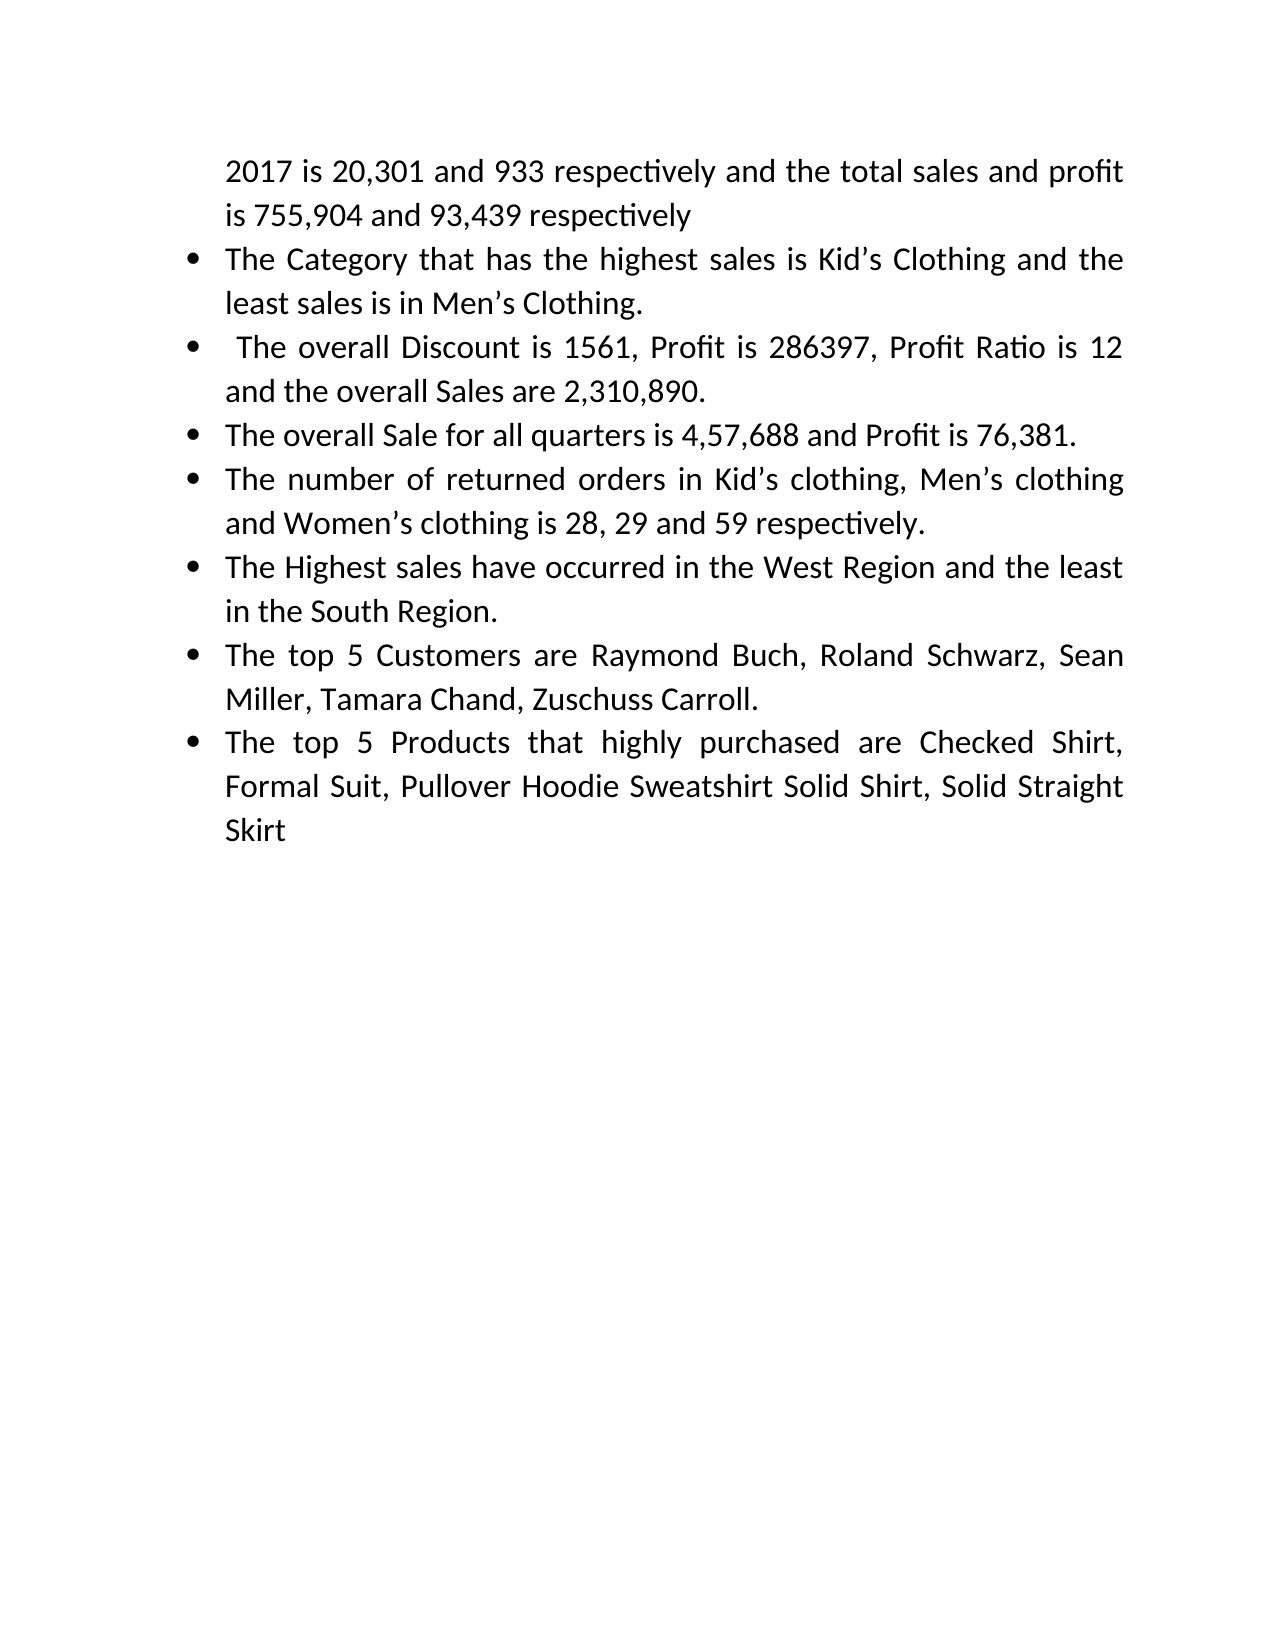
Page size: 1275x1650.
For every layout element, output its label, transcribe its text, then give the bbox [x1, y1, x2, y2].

list The top 5 Products that highly purchased are Checked Shirt, Formal Suit, Pullover Hoodie Sweatshirt Solid Shirt, Solid Straight Skirt [187, 721, 1125, 850]
list The overall Sale for all quarters is 4,57,688 and Profit is 76,381. [187, 414, 1125, 454]
list The Category that has the highest sales is Kid’s Clothing and the least sales is in Men’s Clothing. [187, 238, 1125, 323]
list The top 5 Customers are Raymond Buch, Roland Schwarz, Sean Miller, Tamara Chand, Zuschuss Carroll. [187, 633, 1125, 718]
list The overall Discount is 1561, Profit is 286397, Profit Ratio is 12 and the overall Sales are 2,310,890. [187, 326, 1125, 411]
list The Highest sales have occurred in the West Region and the least in the South Region. [187, 546, 1125, 630]
list The number of returned orders in Kid’s clothing, Men’s clothing and Women’s clothing is 28, 29 and 59 respectively. [187, 458, 1125, 542]
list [187, 150, 1125, 235]
